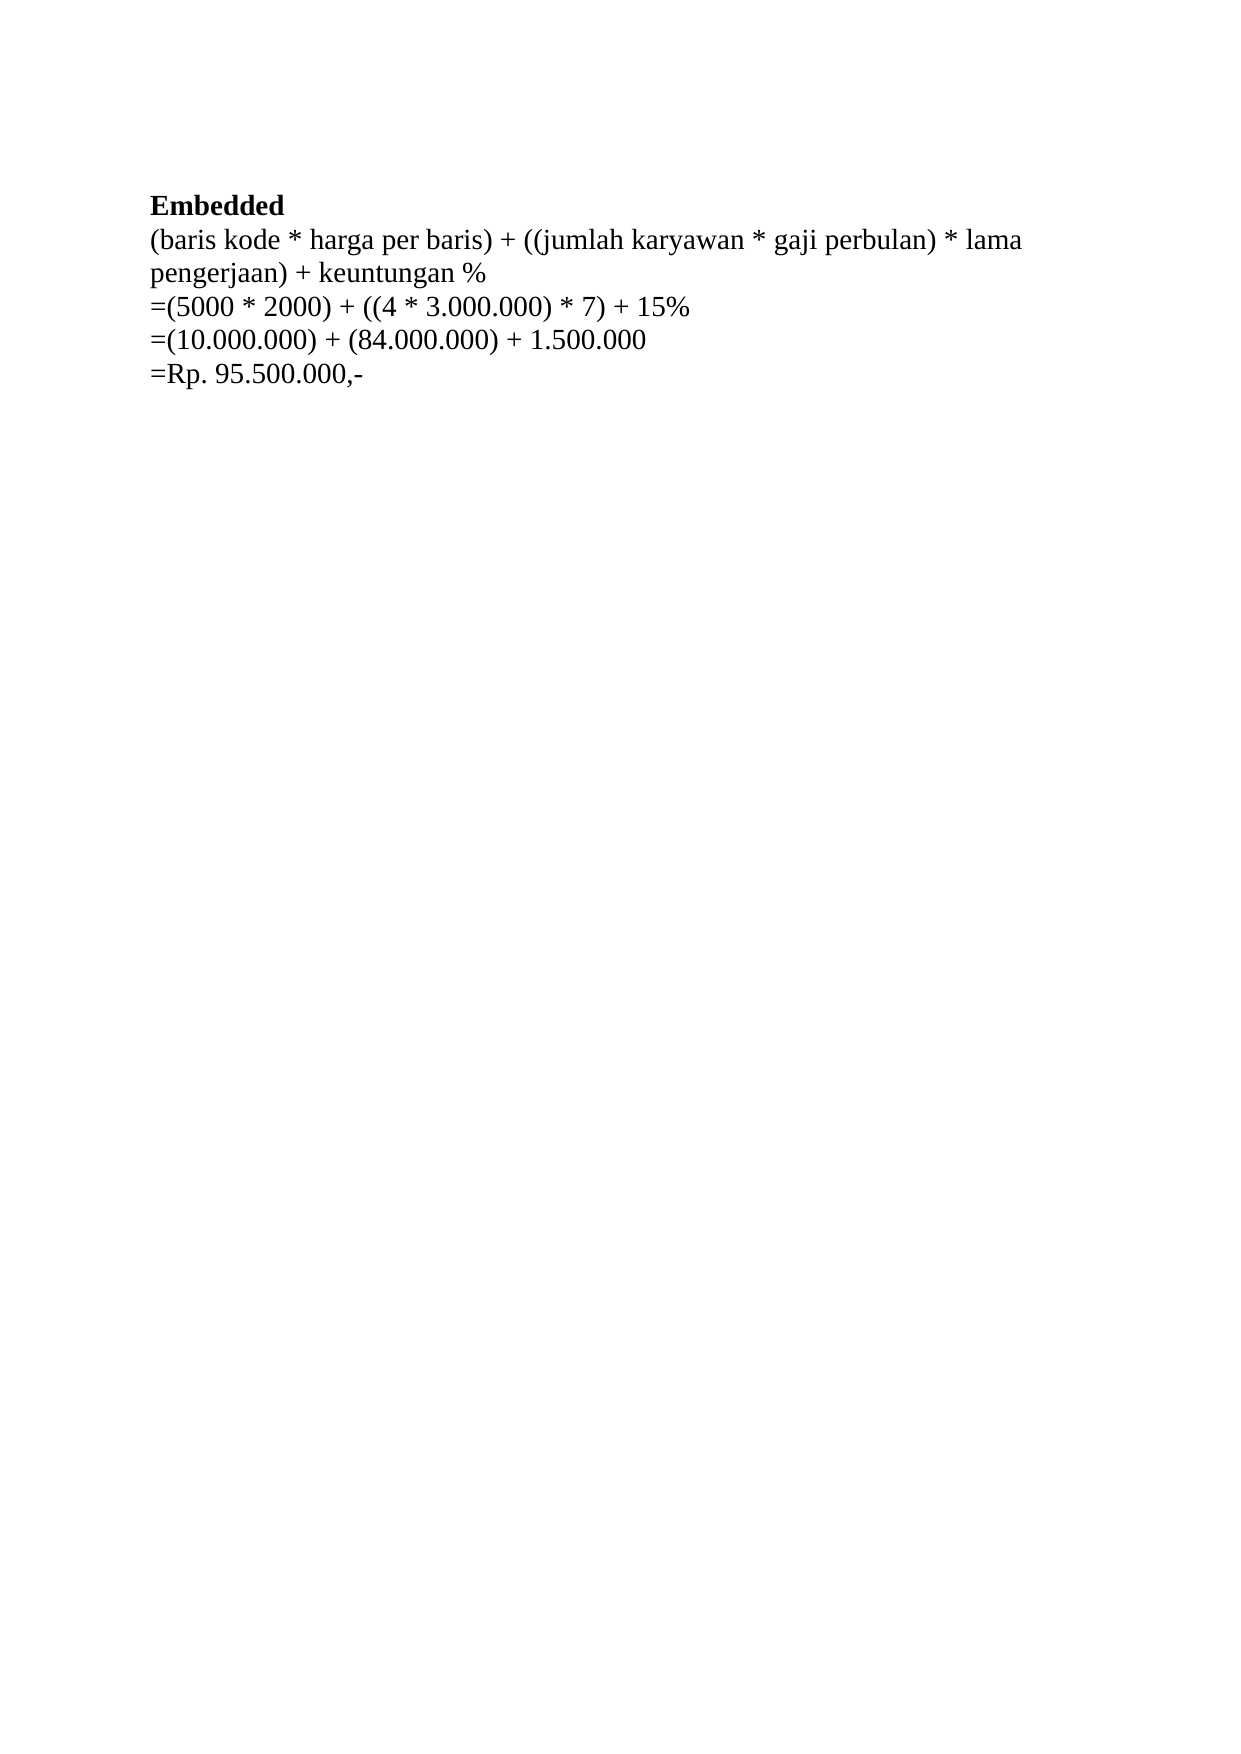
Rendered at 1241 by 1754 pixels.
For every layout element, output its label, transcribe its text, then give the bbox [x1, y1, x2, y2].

text =Rp. 95.500.000,- [150, 356, 1090, 389]
text Embedded [150, 188, 1090, 222]
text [150, 222, 1090, 289]
text =(5000 * 2000) + ((4 * 3.000.000) * 7) + 15% [150, 289, 1090, 322]
text =(10.000.000) + (84.000.000) + 1.500.000 [150, 322, 1090, 356]
